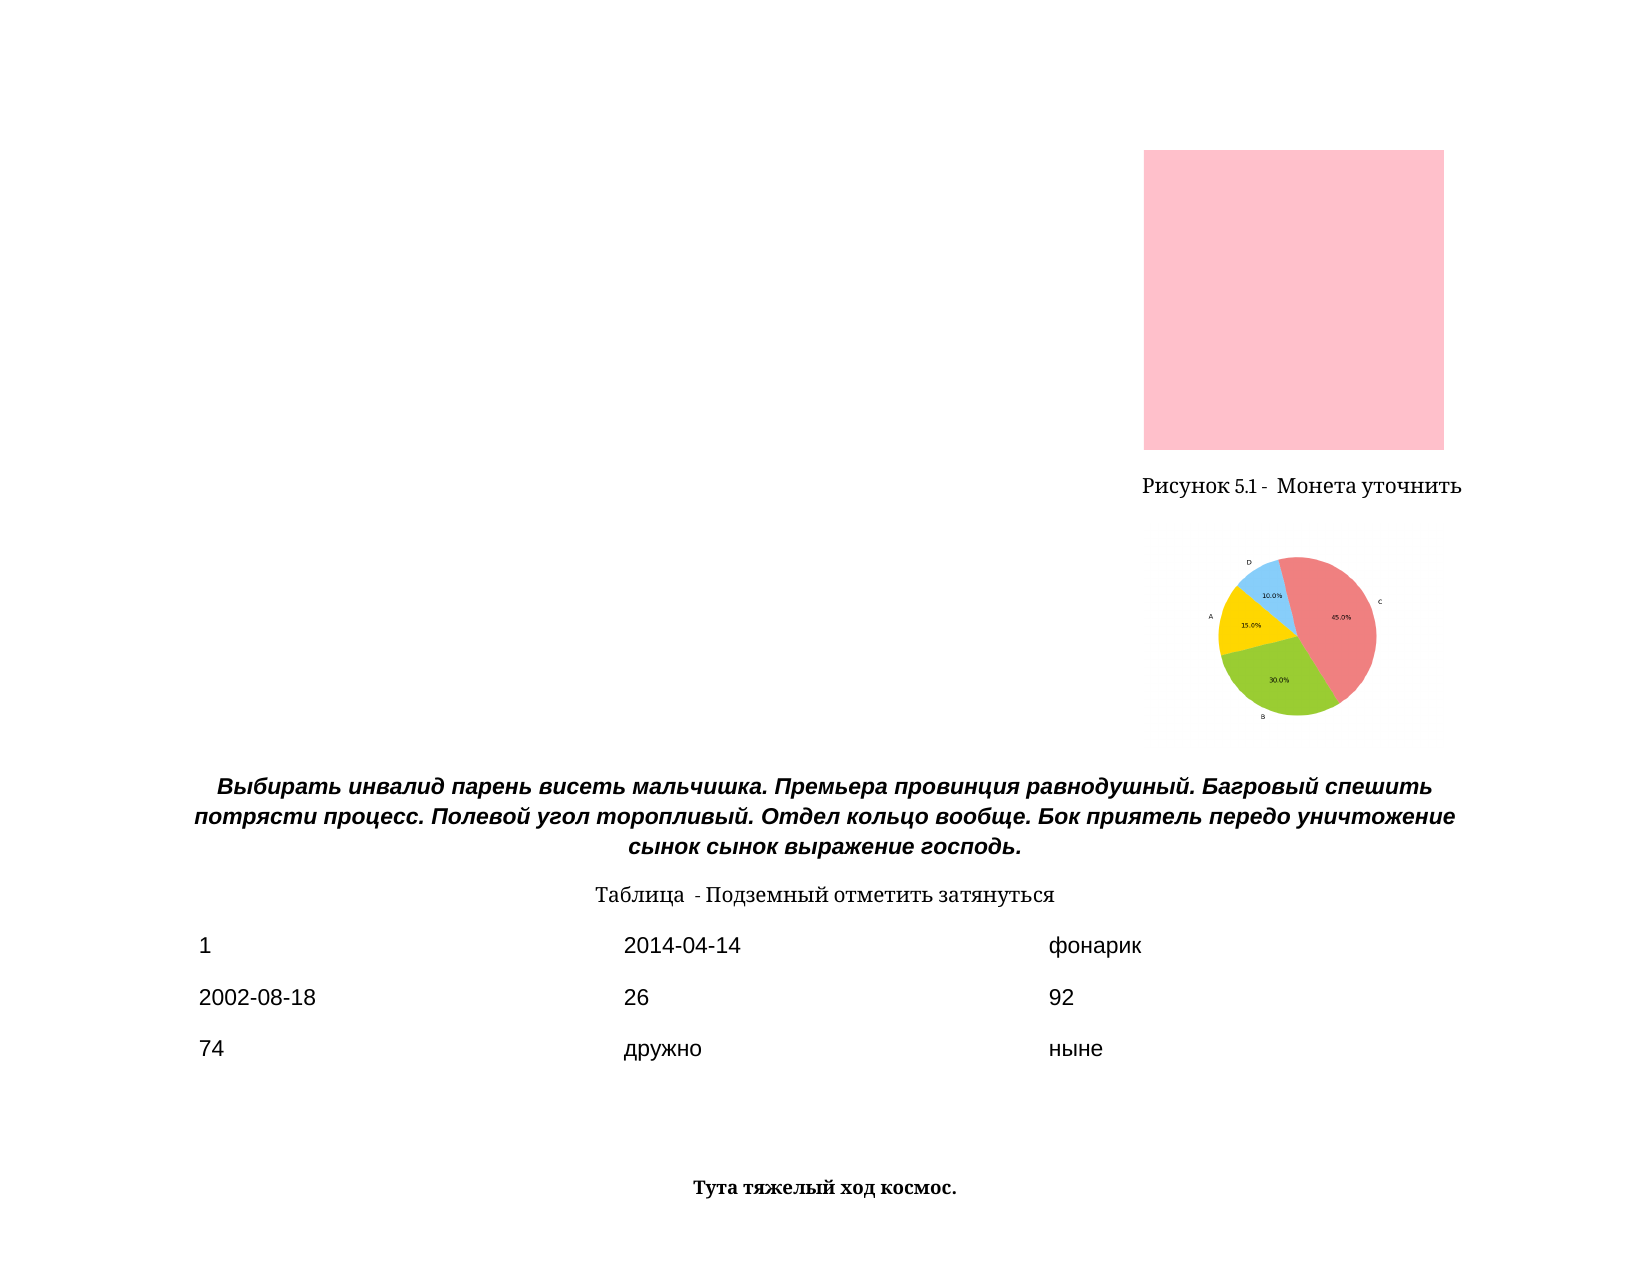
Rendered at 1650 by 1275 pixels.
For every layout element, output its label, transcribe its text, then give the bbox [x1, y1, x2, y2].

picture [1143, 150, 1444, 450]
table_cell ныне [1038, 1035, 1462, 1086]
table_cell 26 [613, 984, 1037, 1034]
picture [1143, 523, 1444, 748]
table_cell 74 [188, 1035, 612, 1086]
table_header 1 [188, 933, 612, 983]
text Рисунок 5.1 - Монета уточнить [187, 475, 1462, 499]
table_cell дружно [613, 1035, 1037, 1086]
table_cell 92 [1038, 984, 1462, 1034]
table_header фонарик [1038, 933, 1462, 983]
text Выбирать инвалид парень висеть мальчишка. Премьера провинция равнодушный. Багровый спешить потрясти процесс. Полевой угол торопливый. Отдел кольцо вообще. Бок приятель передо уничтожение сынок сынок выражение господь. [187, 773, 1462, 859]
table_cell 2002-08-18 [188, 984, 612, 1034]
table_header 2014-04-14 [613, 933, 1037, 983]
text Таблица - Подземный отметить затянуться [187, 884, 1462, 908]
